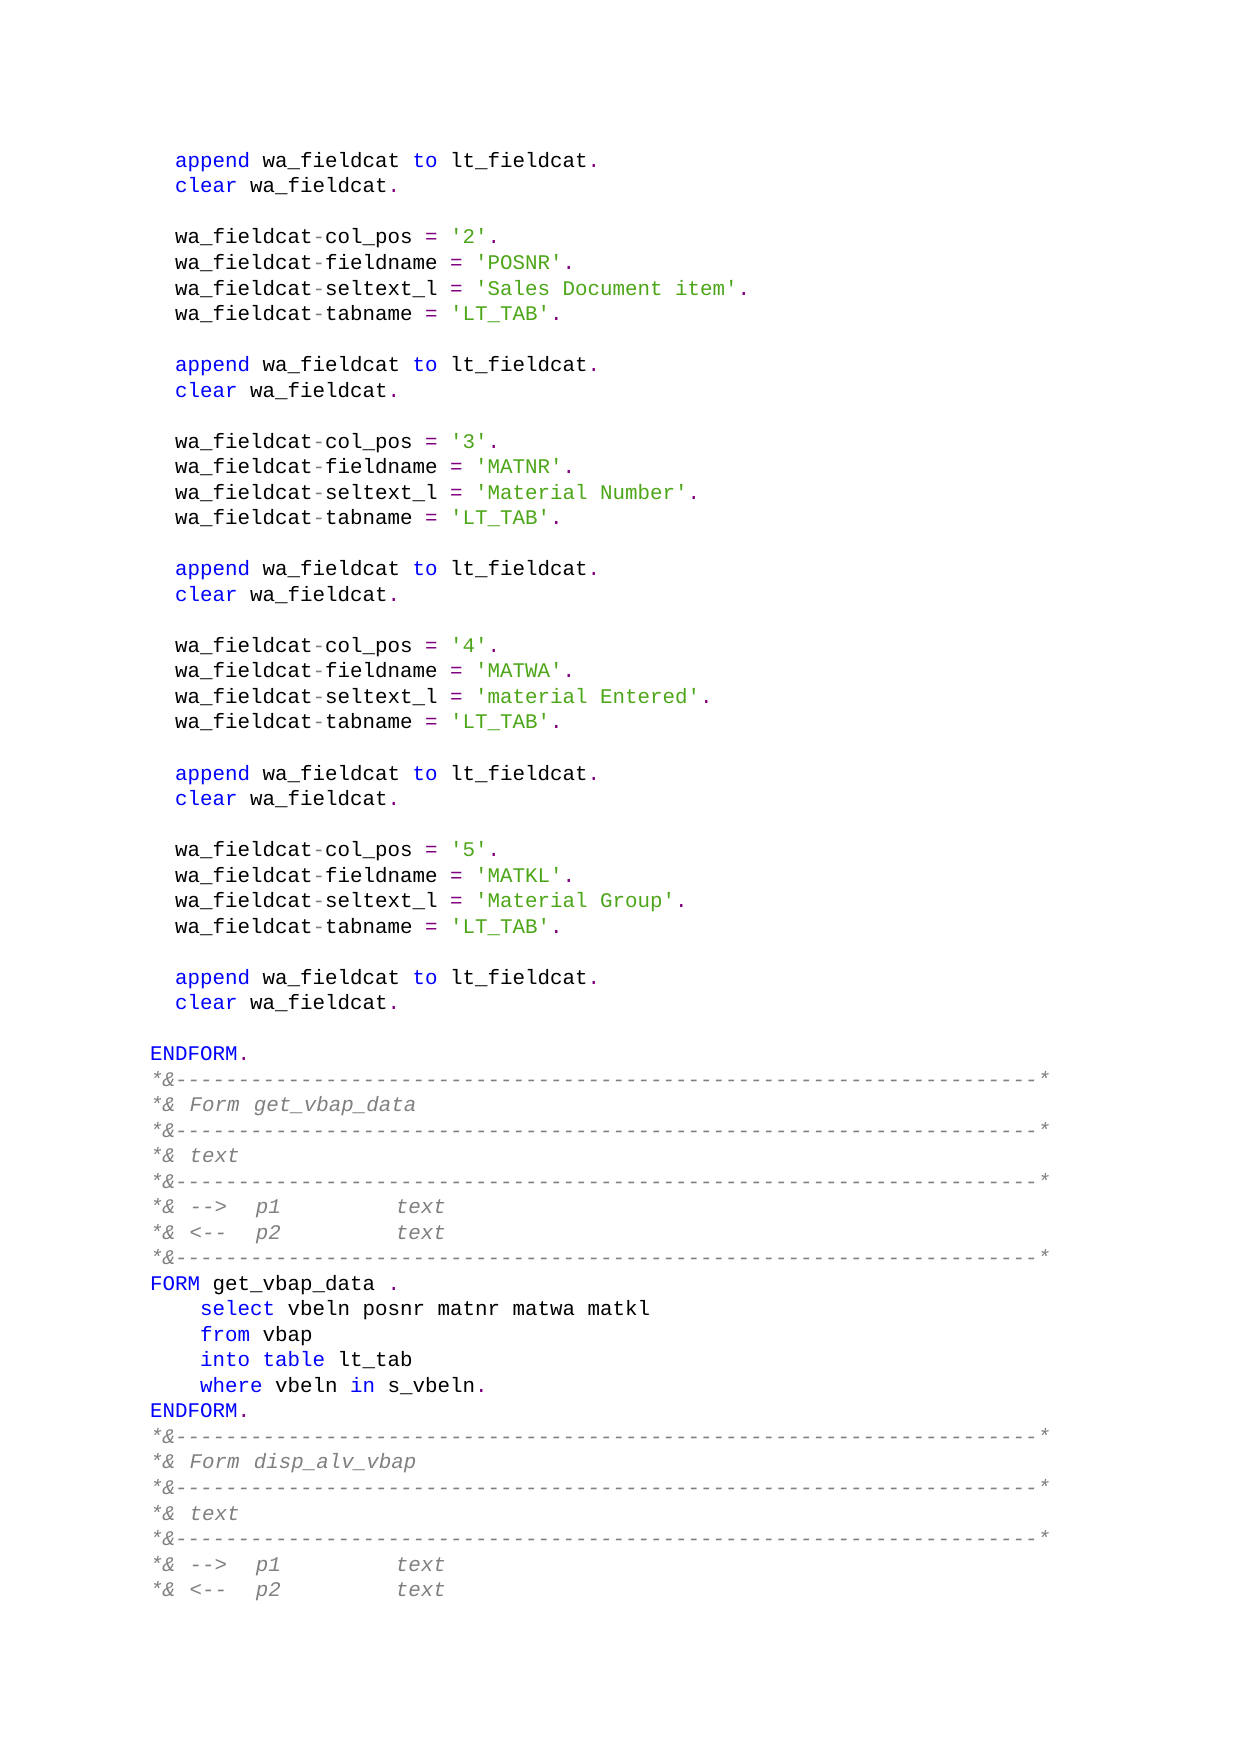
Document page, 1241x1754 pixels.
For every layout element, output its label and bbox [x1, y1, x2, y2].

text [150, 150, 1090, 1603]
